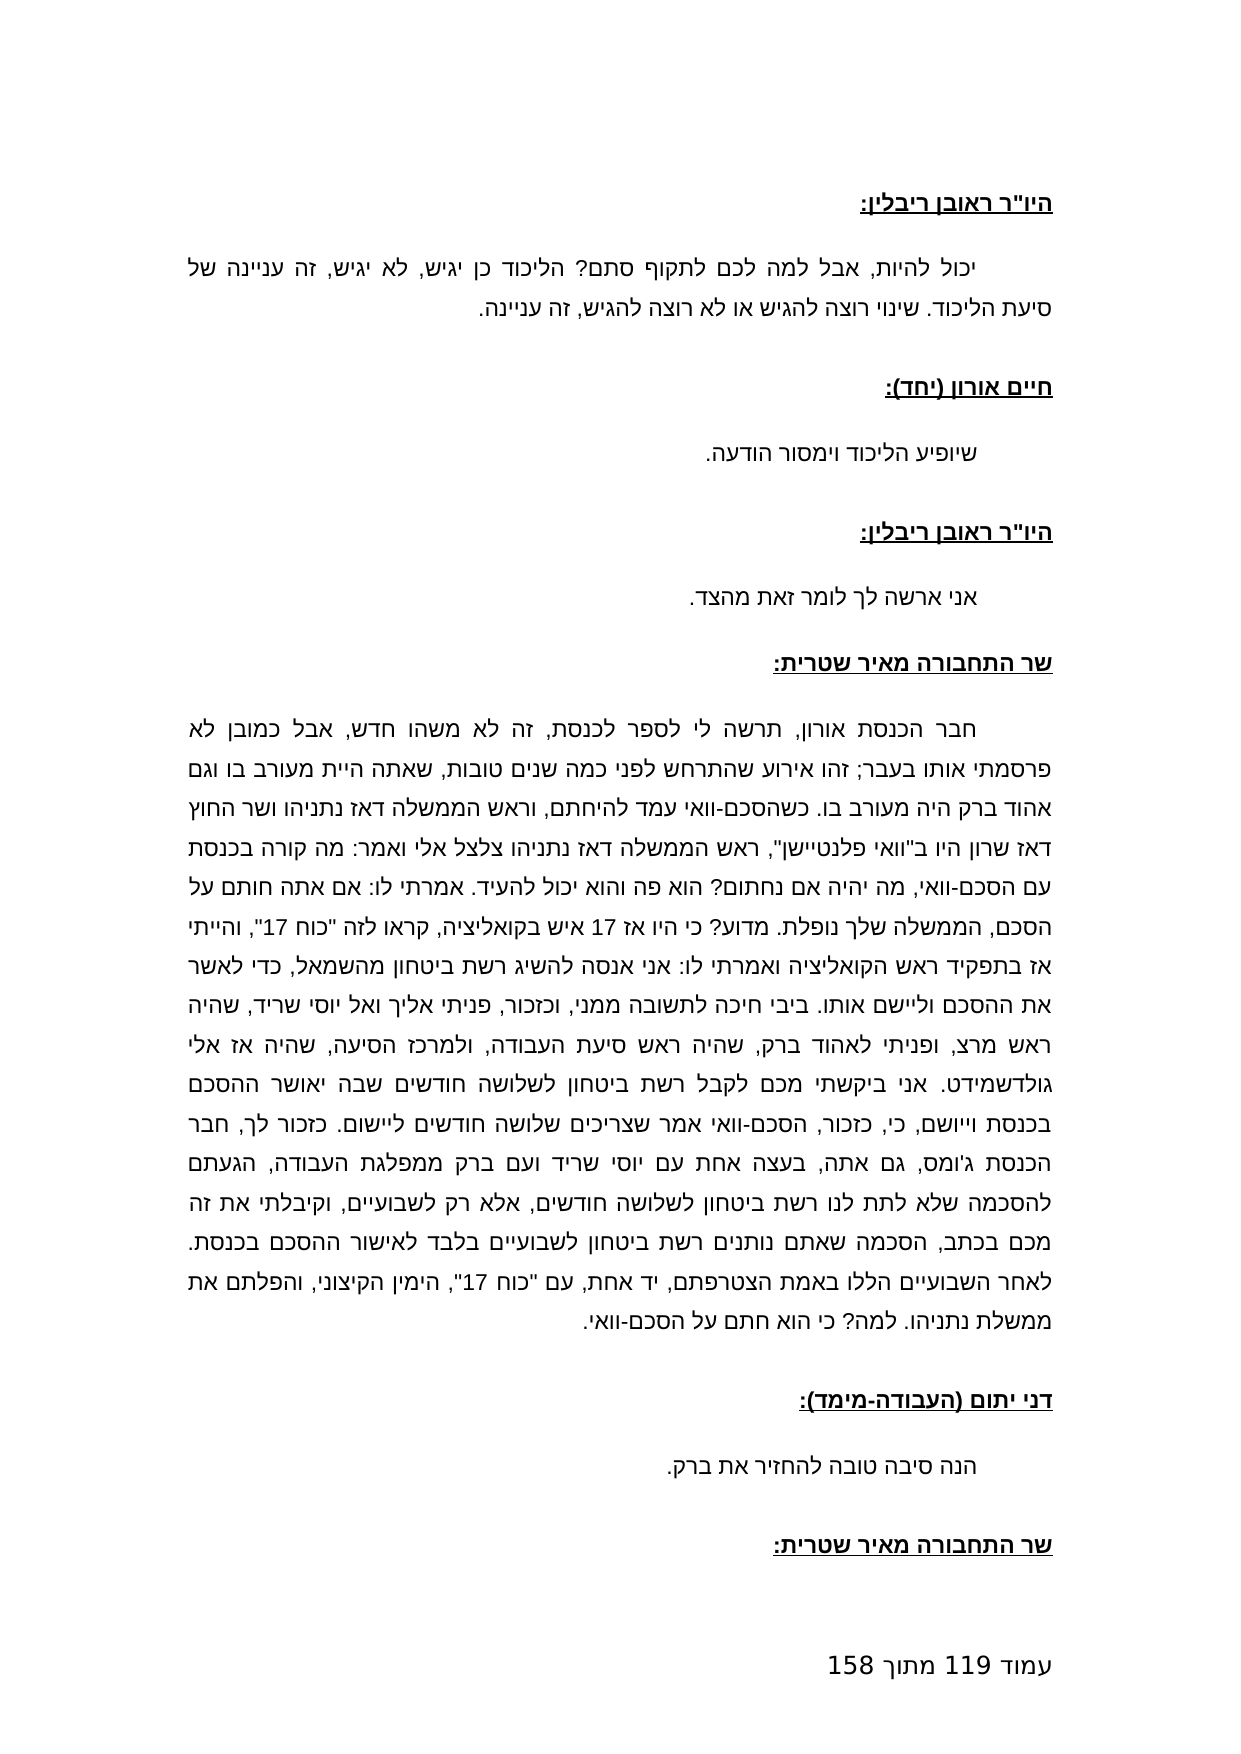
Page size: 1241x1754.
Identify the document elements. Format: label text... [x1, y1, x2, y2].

text אני ארשה לך לומר זאת מהצד. [187, 584, 1053, 611]
text חיים אורון (יחד): [187, 374, 1053, 400]
text היו"ר ראובן ריבלין: [187, 189, 1053, 216]
text שר התחבורה מאיר שטרית: [187, 1532, 1053, 1558]
text חבר הכנסת אורון, תרשה לי לספר לכנסת, זה לא משהו חדש, אבל כמובן לא פרסמתי אותו בעבר; זהו אירוע שהתרחש לפני כמה שנים טובות, שאתה היית מעורב בו וגם אהוד ברק היה מעורב בו. כשהסכם-וואי עמד להיחתם, וראש הממשלה דאז נתניהו ושר החוץ דאז שרון היו ב"וואי פלנטיישן", ראש הממשלה דאז נתניהו צלצל אלי ואמר: מה קורה בכנסת עם הסכם-וואי, מה יהיה אם נחתום? הוא פה והוא יכול להעיד. אמרתי לו: אם אתה חותם על הסכם, הממשלה שלך נופלת. מדוע? כי היו אז 17 איש בקואליציה, קראו לזה "כוח 17", והייתי אז בתפקיד ראש הקואליציה ואמרתי לו: אני אנסה להשיג רשת ביטחון מהשמאל, כדי לאשר את ההסכם וליישם אותו. ביבי חיכה לתשובה ממני, וכזכור, פניתי אליך ואל יוסי שריד, שהיה ראש מרצ, ופניתי לאהוד ברק, שהיה ראש סיעת העבודה, ולמרכז הסיעה, שהיה אז אלי גולדשמידט. אני ביקשתי מכם לקבל רשת ביטחון לשלושה חודשים שבה יאושר ההסכם בכנסת וייושם, כי, כזכור, הסכם-וואי אמר שצריכים שלושה חודשים ליישום. כזכור לך, חבר הכנסת ג'ומס, גם אתה, בעצה אחת עם יוסי שריד ועם ברק ממפלגת העבודה, הגעתם להסכמה שלא לתת לנו רשת ביטחון לשלושה חודשים, אלא רק לשבועיים, וקיבלתי את זה מכם בכתב, הסכמה שאתם נותנים רשת ביטחון לשבועיים בלבד לאישור ההסכם בכנסת. לאחר השבועיים הללו באמת הצטרפתם, יד אחת, עם "כוח 17", הימין הקיצוני, והפלתם את ממשלת נתניהו. למה? כי הוא חתם על הסכם-וואי. [187, 716, 1053, 1334]
text דני יתום (העבודה-מימד): [187, 1387, 1053, 1413]
text שיופיע הליכוד וימסור הודעה. [187, 439, 1053, 466]
text יכול להיות, אבל למה לכם לתקוף סתם? הליכוד כן יגיש, לא יגיש, זה עניינה של סיעת הליכוד. שינוי רוצה להגיש או לא רוצה להגיש, זה עניינה. [187, 255, 1053, 321]
text הנה סיבה טובה להחזיר את ברק. [187, 1453, 1053, 1479]
text היו"ר ראובן ריבלין: [187, 518, 1053, 545]
text שר התחבורה מאיר שטרית: [187, 650, 1053, 677]
